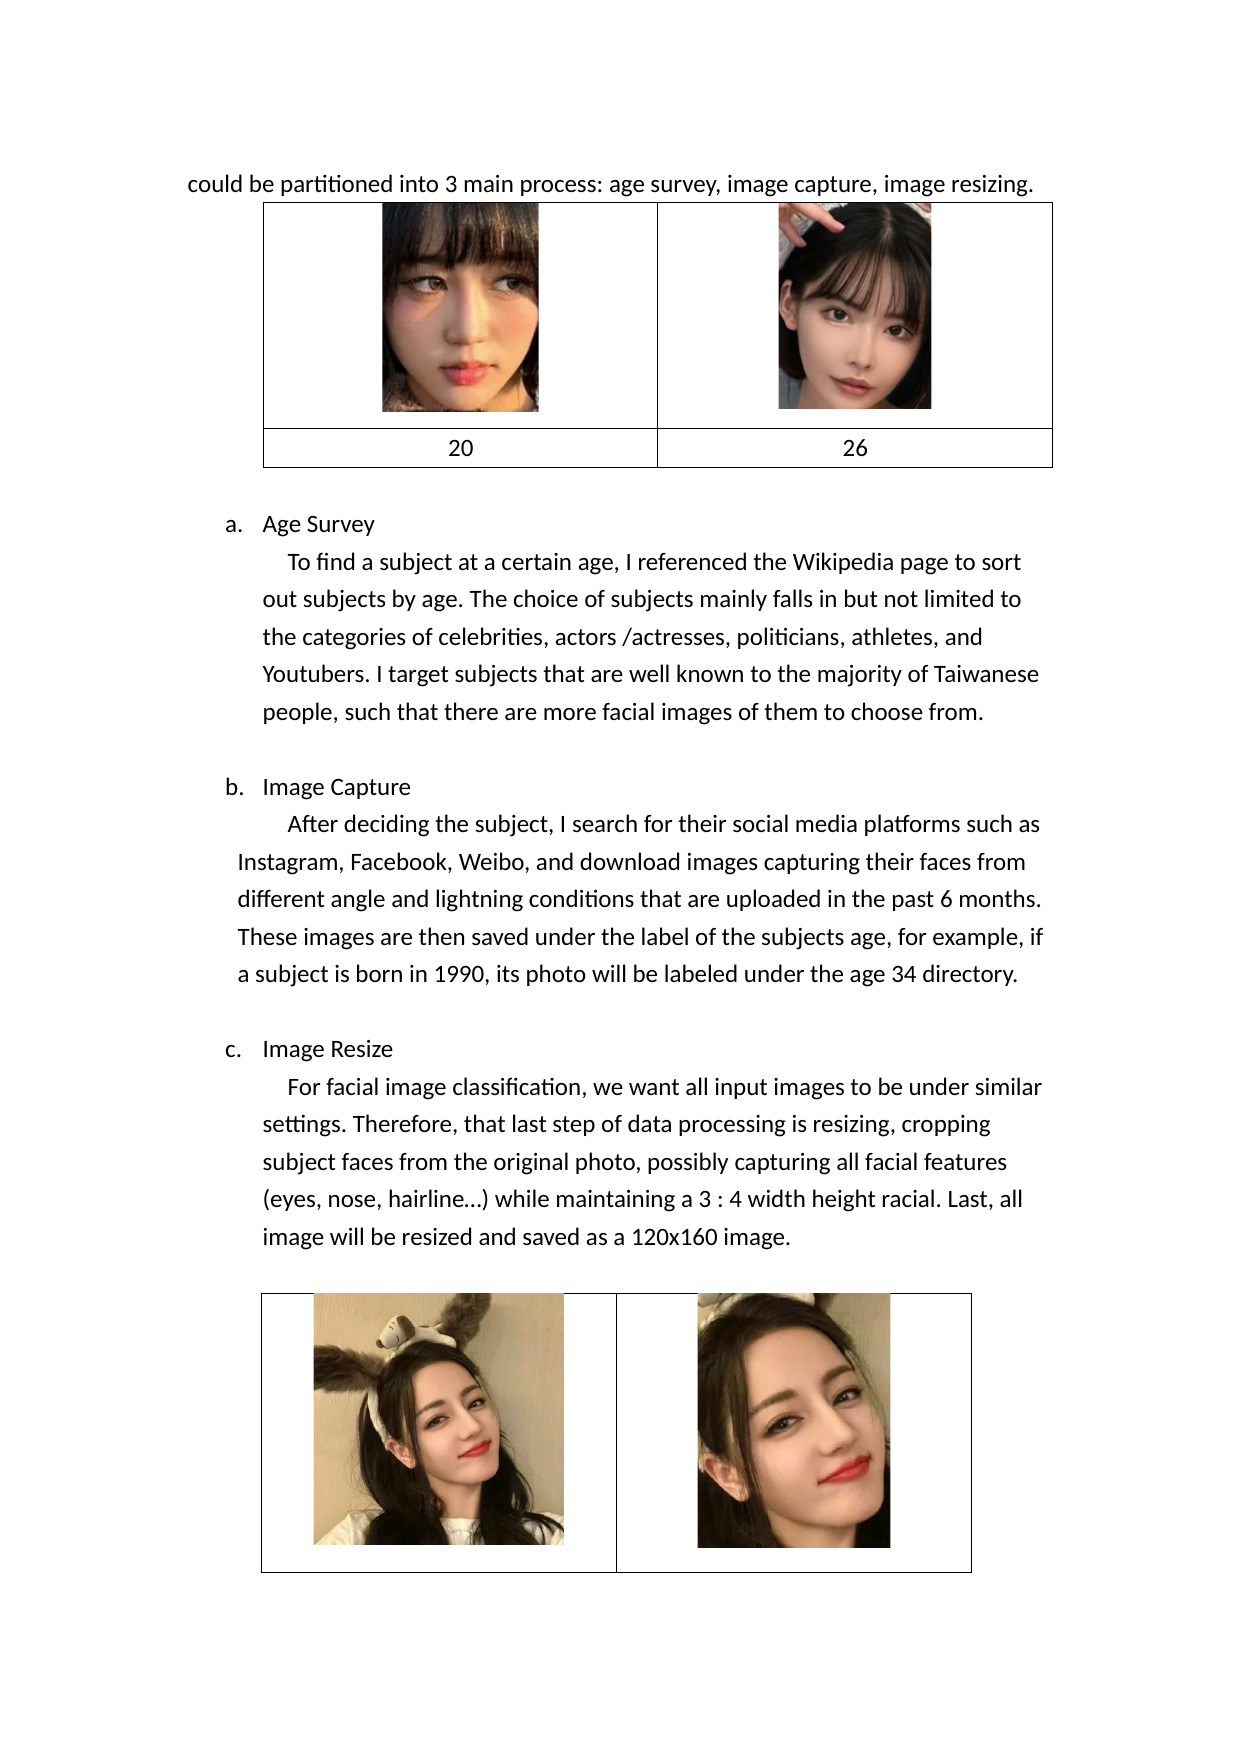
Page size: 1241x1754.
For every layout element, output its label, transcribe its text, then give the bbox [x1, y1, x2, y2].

table_cell 20 [264, 429, 657, 467]
list Age Survey [225, 505, 1053, 543]
list Image Capture [225, 768, 1053, 805]
list For facial image classification, we want all input images to be under similar settings. Therefore, that last step of data processing is resizing, cropping subject faces from the original photo, possibly capturing all facial features (eyes, nose, hairline…) while maintaining a 3 : 4 width height racial. Last, all image will be resized and saved as a 120x160 image. [262, 1068, 1053, 1255]
text To find a subject at a certain age, I referenced the Wikipedia page to sort out subjects by age. The choice of subjects mainly falls in but not limited to the categories of celebrities, actors /actresses, politicians, athletes, and Youtubers. I target subjects that are well known to the majority of Taiwanese people, such that there are more facial images of them to choose from. [262, 543, 1053, 730]
picture [382, 203, 539, 412]
table_header [658, 203, 1052, 428]
text After deciding the subject, I search for their social media platforms such as Instagram, Facebook, Weibo, and download images capturing their faces from different angle and lightning conditions that are uploaded in the past 6 months. These images are then saved under the label of the subjects age, for example, if a subject is born in 1990, its photo will be labeled under the age 34 directory. [237, 805, 1053, 993]
picture [697, 1293, 891, 1548]
table_header [264, 203, 657, 428]
list Image Resize [225, 1030, 1053, 1068]
table_cell 26 [658, 429, 1052, 467]
picture [313, 1293, 564, 1545]
table_header [262, 1294, 616, 1572]
table_header [617, 1294, 971, 1572]
picture [778, 203, 932, 409]
